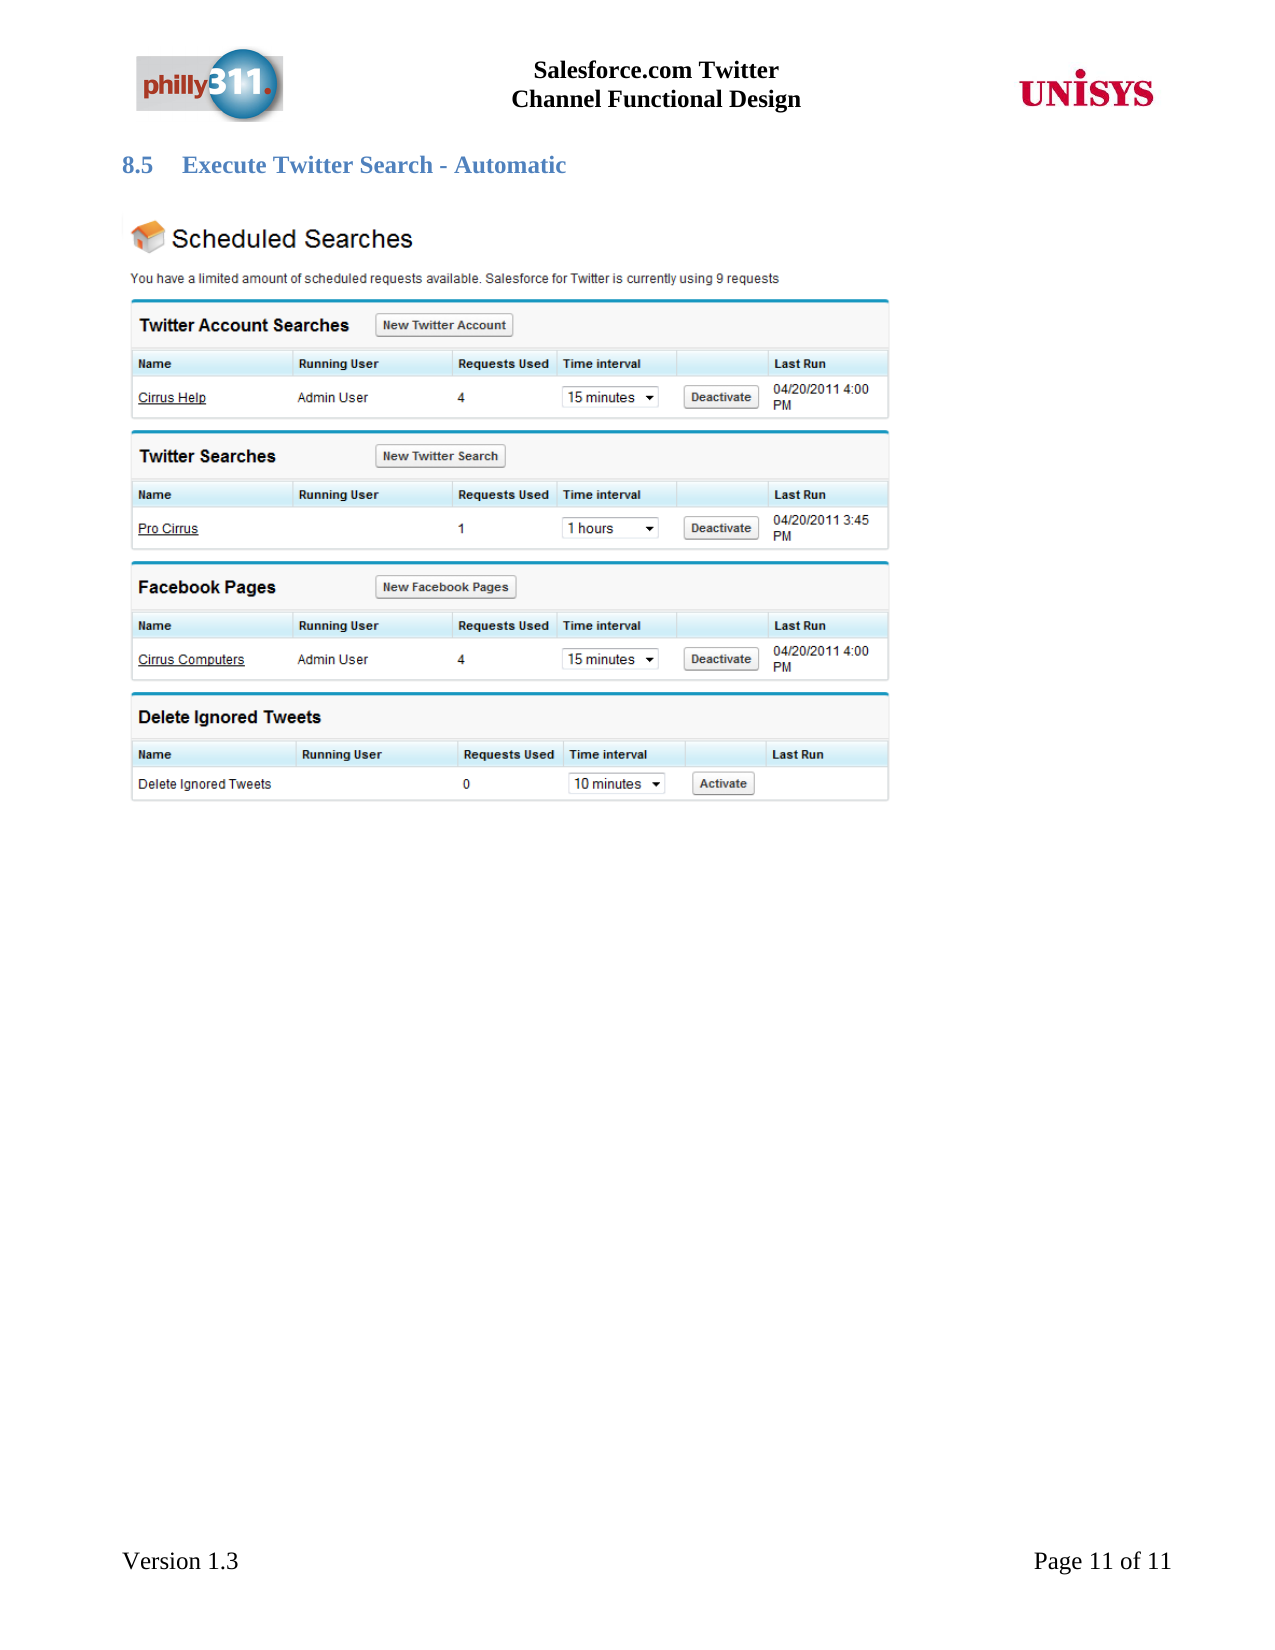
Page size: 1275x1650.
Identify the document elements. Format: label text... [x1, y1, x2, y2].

subtitle Execute Twitter Search - Automatic [122, 151, 1170, 179]
picture [136, 46, 284, 122]
picture [1013, 62, 1164, 107]
